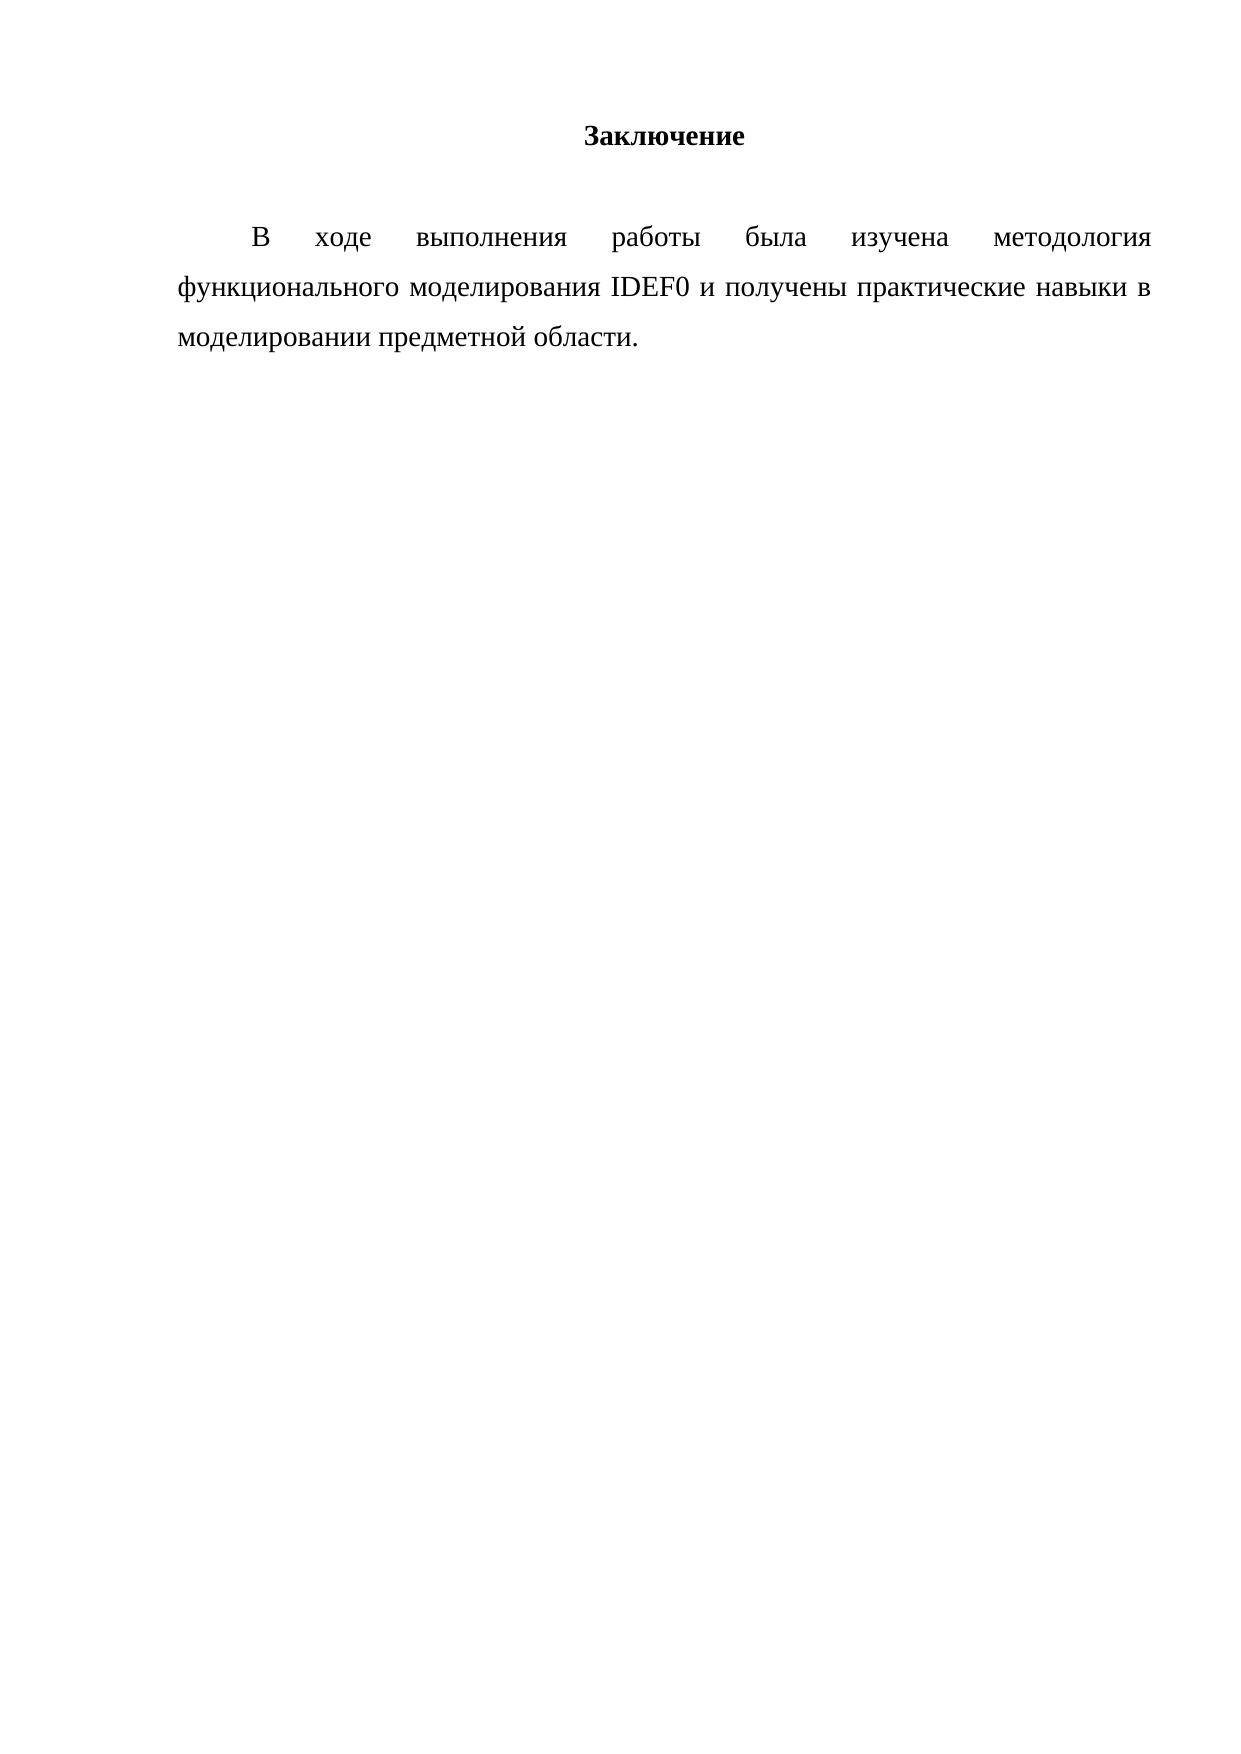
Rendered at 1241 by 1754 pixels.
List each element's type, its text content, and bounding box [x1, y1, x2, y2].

text В ходе выполнения работы была изучена методология функционального моделирования IDEF0 и получены практические навыки в моделировании предметной области. [177, 219, 1152, 353]
subtitle Заключение [177, 118, 1152, 152]
